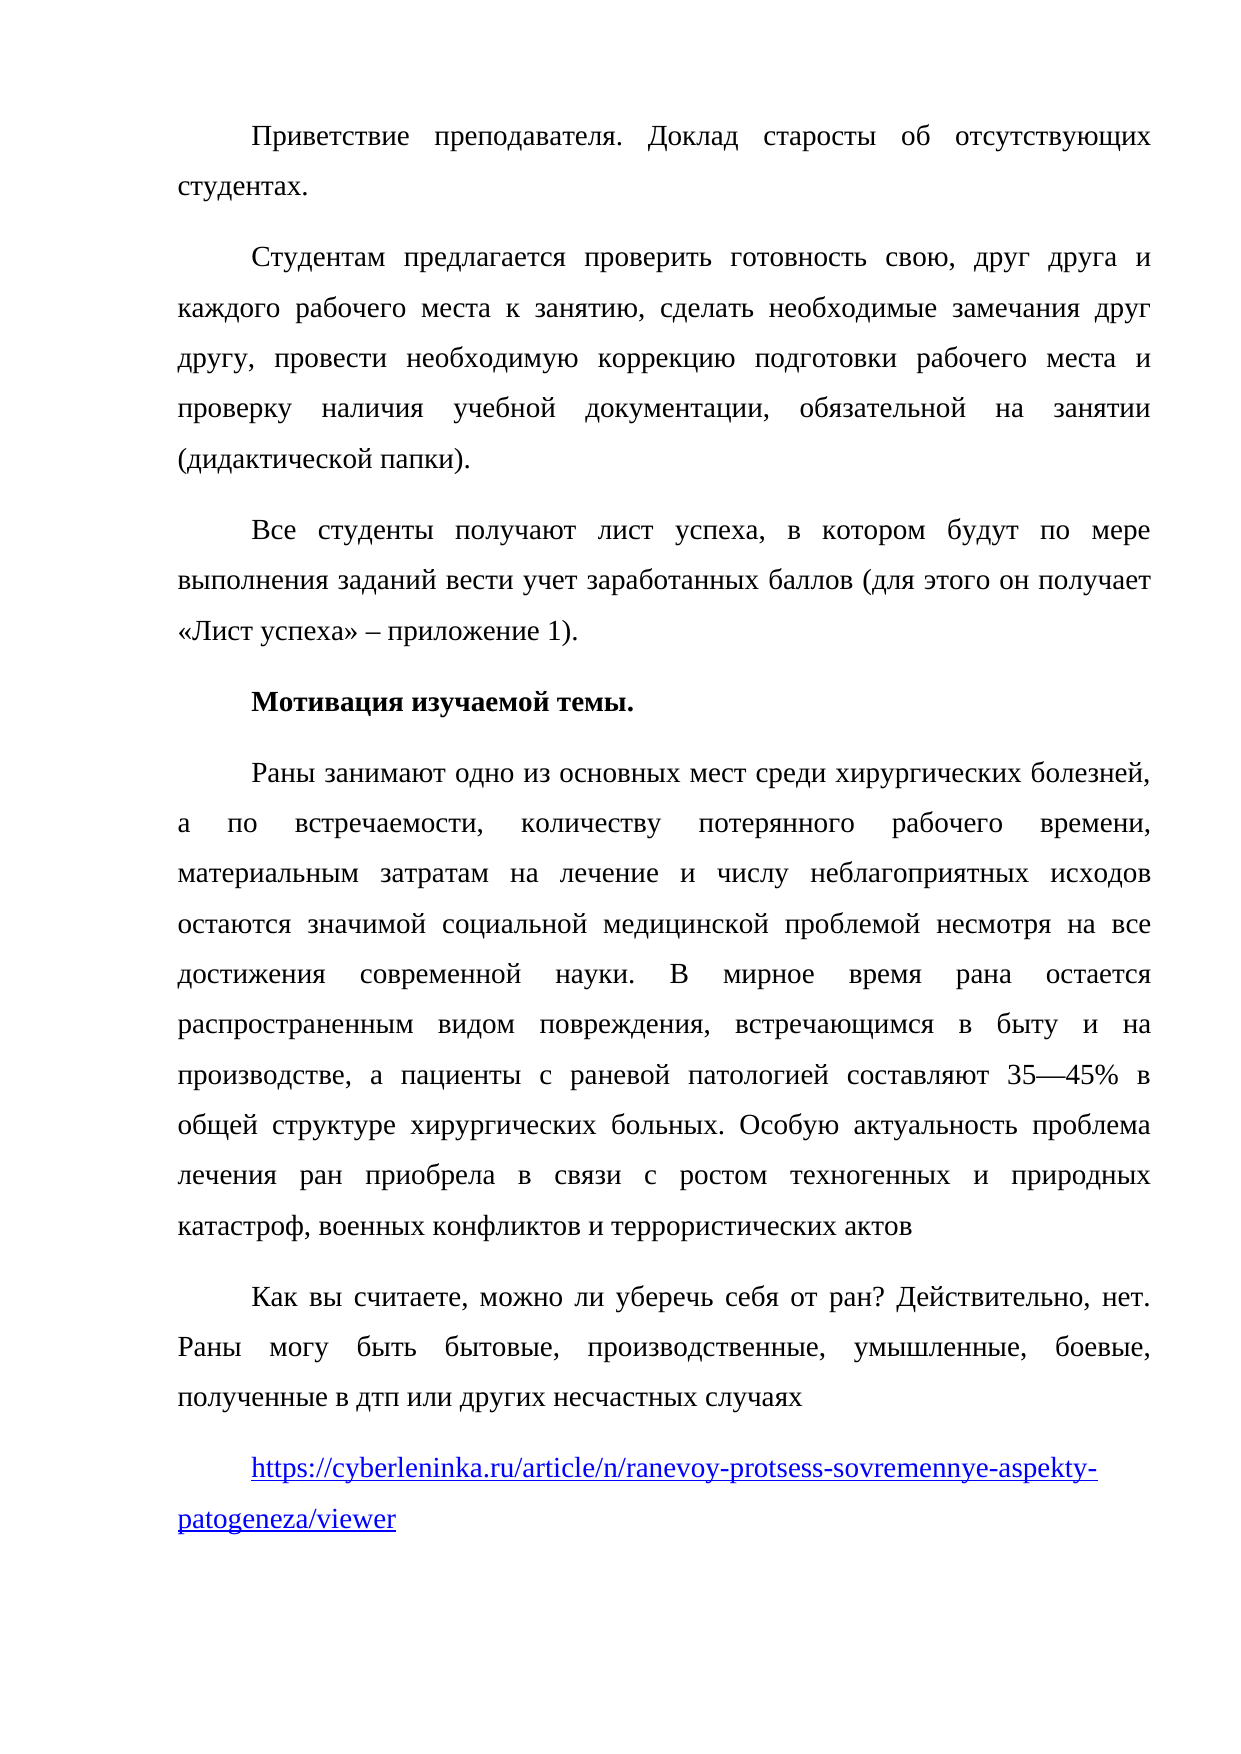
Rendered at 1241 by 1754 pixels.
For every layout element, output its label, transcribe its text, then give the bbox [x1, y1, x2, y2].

text Приветствие преподавателя. Доклад старосты об отсутствующих студентах. [177, 118, 1152, 202]
text https://cyberleninka.ru/article/n/ranevoy-protsess-sovremennye-aspekty-patogeneza/viewer [177, 1451, 1152, 1534]
text Как вы считаете, можно ли уберечь себя от ран? Действительно, нет. Раны могу быть бытовые, производственные, умышленные, боевые, полученные в дтп или других несчастных случаях [177, 1279, 1152, 1413]
text Раны занимают одно из основных мест среди хирургических болезней, а по встречаемости, количеству потерянного рабочего времени, материальным затратам на лечение и числу неблагоприятных исходов остаются значимой социальной медицинской проблемой несмотря на все достижения современной науки. В мирное время рана остается распространенным видом повреждения, встречающимся в быту и на производстве, а пациенты с раневой патологией составляют 35—45% в общей структуре хирургических больных. Особую актуальность проблема лечения ран приобрела в связи с ростом техногенных и природных катастроф, военных конфликтов и террористических актов [177, 755, 1152, 1241]
text Все студенты получают лист успеха, в котором будут по мере выполнения заданий вести учет заработанных баллов (для этого он получает «Лист успеха» – приложение 1). [177, 512, 1152, 646]
text Студентам предлагается проверить готовность свою, друг друга и каждого рабочего места к занятию, сделать необходимые замечания друг другу, провести необходимую коррекцию подготовки рабочего места и проверку наличия учебной документации, обязательной на занятии (дидактической папки). [177, 239, 1152, 474]
text Мотивация изучаемой темы. [177, 684, 1152, 717]
